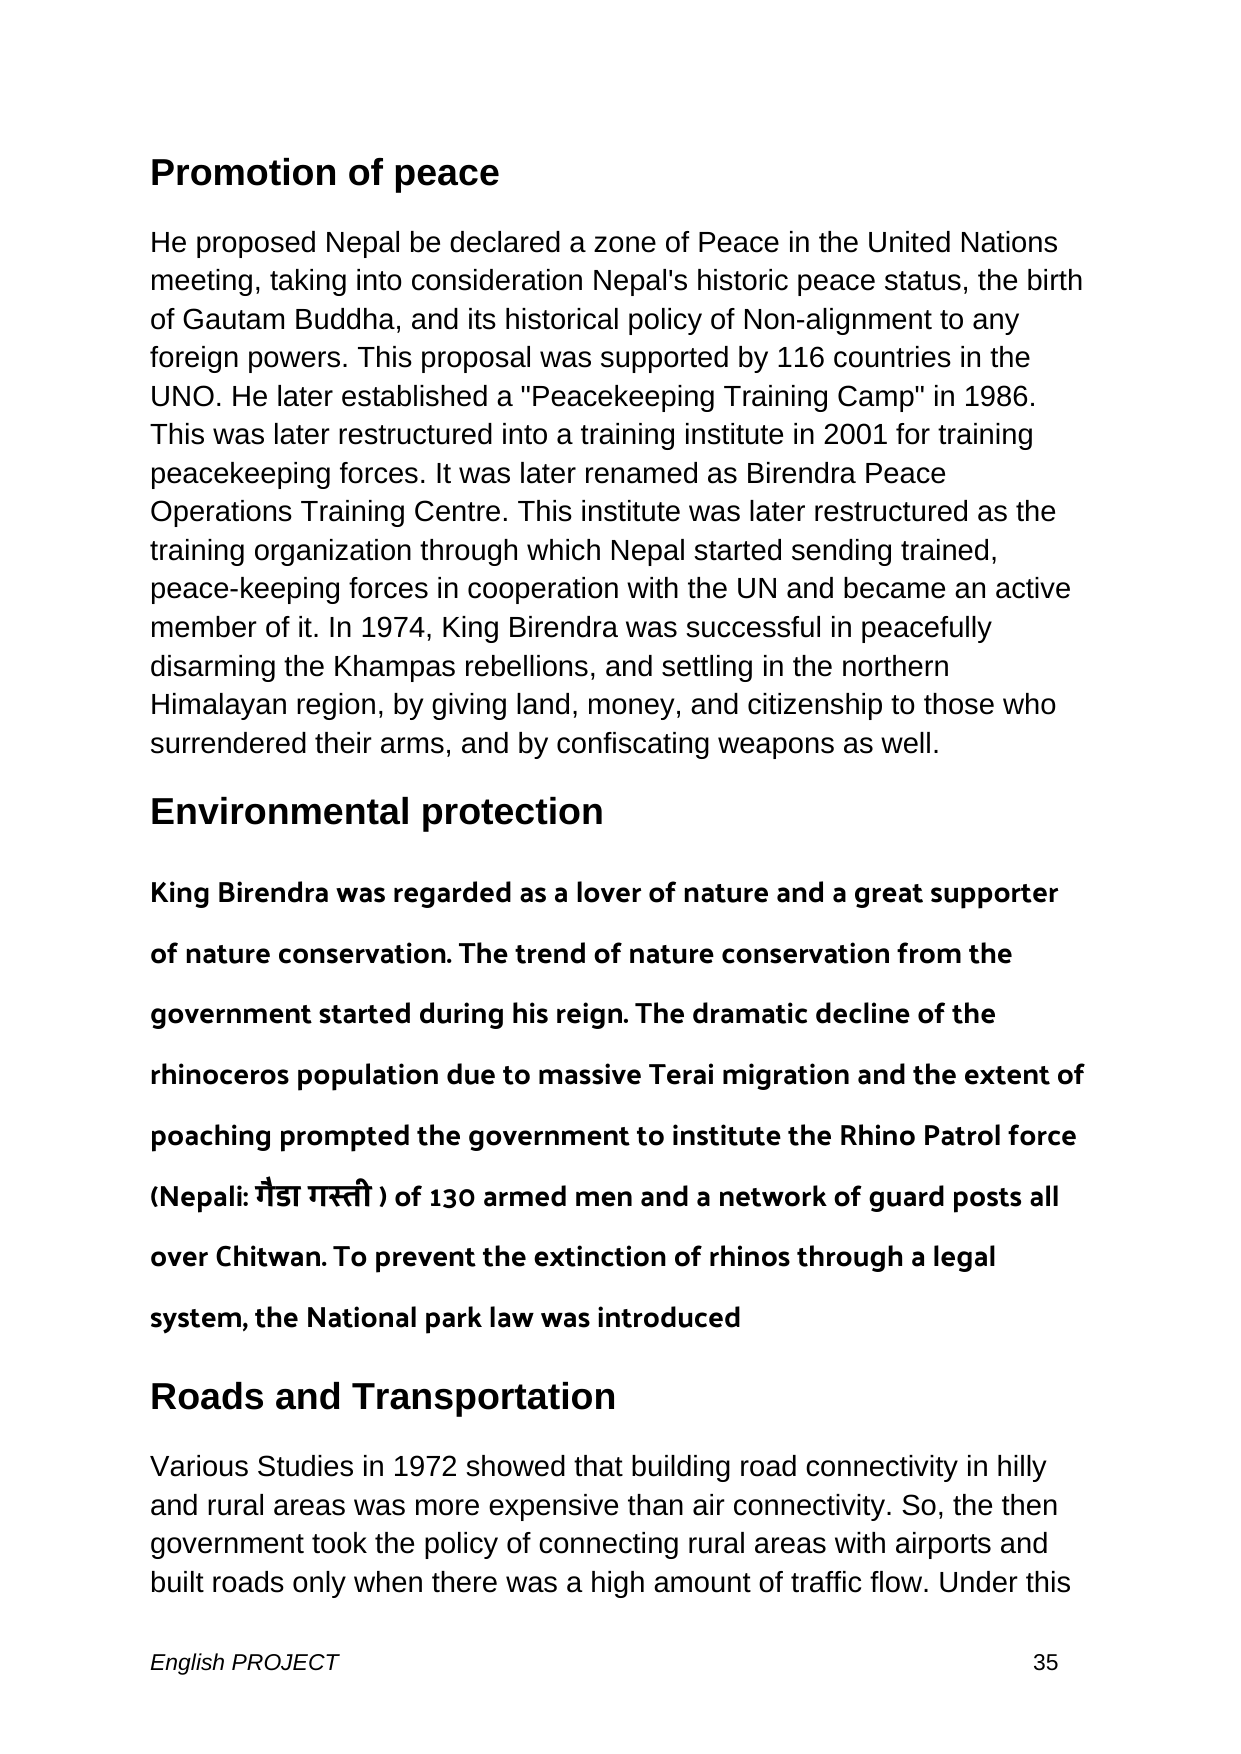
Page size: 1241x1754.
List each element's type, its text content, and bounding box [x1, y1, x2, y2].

text King Birendra was regarded as a lover of nature and a great supporter of nature conservation. The trend of nature conservation from the government started during his reign. The dramatic decline of the rhinoceros population due to massive Terai migration and the extent of poaching prompted the government to institute the Rhino Patrol force (Nepali: गैडा गस्ती ) of 130 armed men and a network of guard posts all over Chitwan. To prevent the extinction of rhinos through a legal system, the National park law was introduced [150, 864, 1090, 1342]
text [150, 1449, 1090, 1598]
text Promotion of peace [150, 150, 1090, 193]
text Roads and Transportation [150, 1374, 1090, 1418]
text Environmental protection [150, 789, 1090, 832]
text He proposed Nepal be declared a zone of Peace in the United Nations meeting, taking into consideration Nepal's historic peace status, the birth of Gautam Buddha, and its historical policy of Non-alignment to any foreign powers. This proposal was supported by 116 countries in the UNO. He later established a "Peacekeeping Training Camp" in 1986. This was later restructured into a training institute in 2001 for training peacekeeping forces. It was later renamed as Birendra Peace Operations Training Centre. This institute was later restructured as the training organization through which Nepal started sending trained, peace-keeping forces in cooperation with the UN and became an active member of it. In 1974, King Birendra was successful in peacefully disarming the Khampas rebellions, and settling in the northern Himalayan region, by giving land, money, and citizenship to those who surrendered their arms, and by confiscating weapons as well. [150, 224, 1090, 759]
